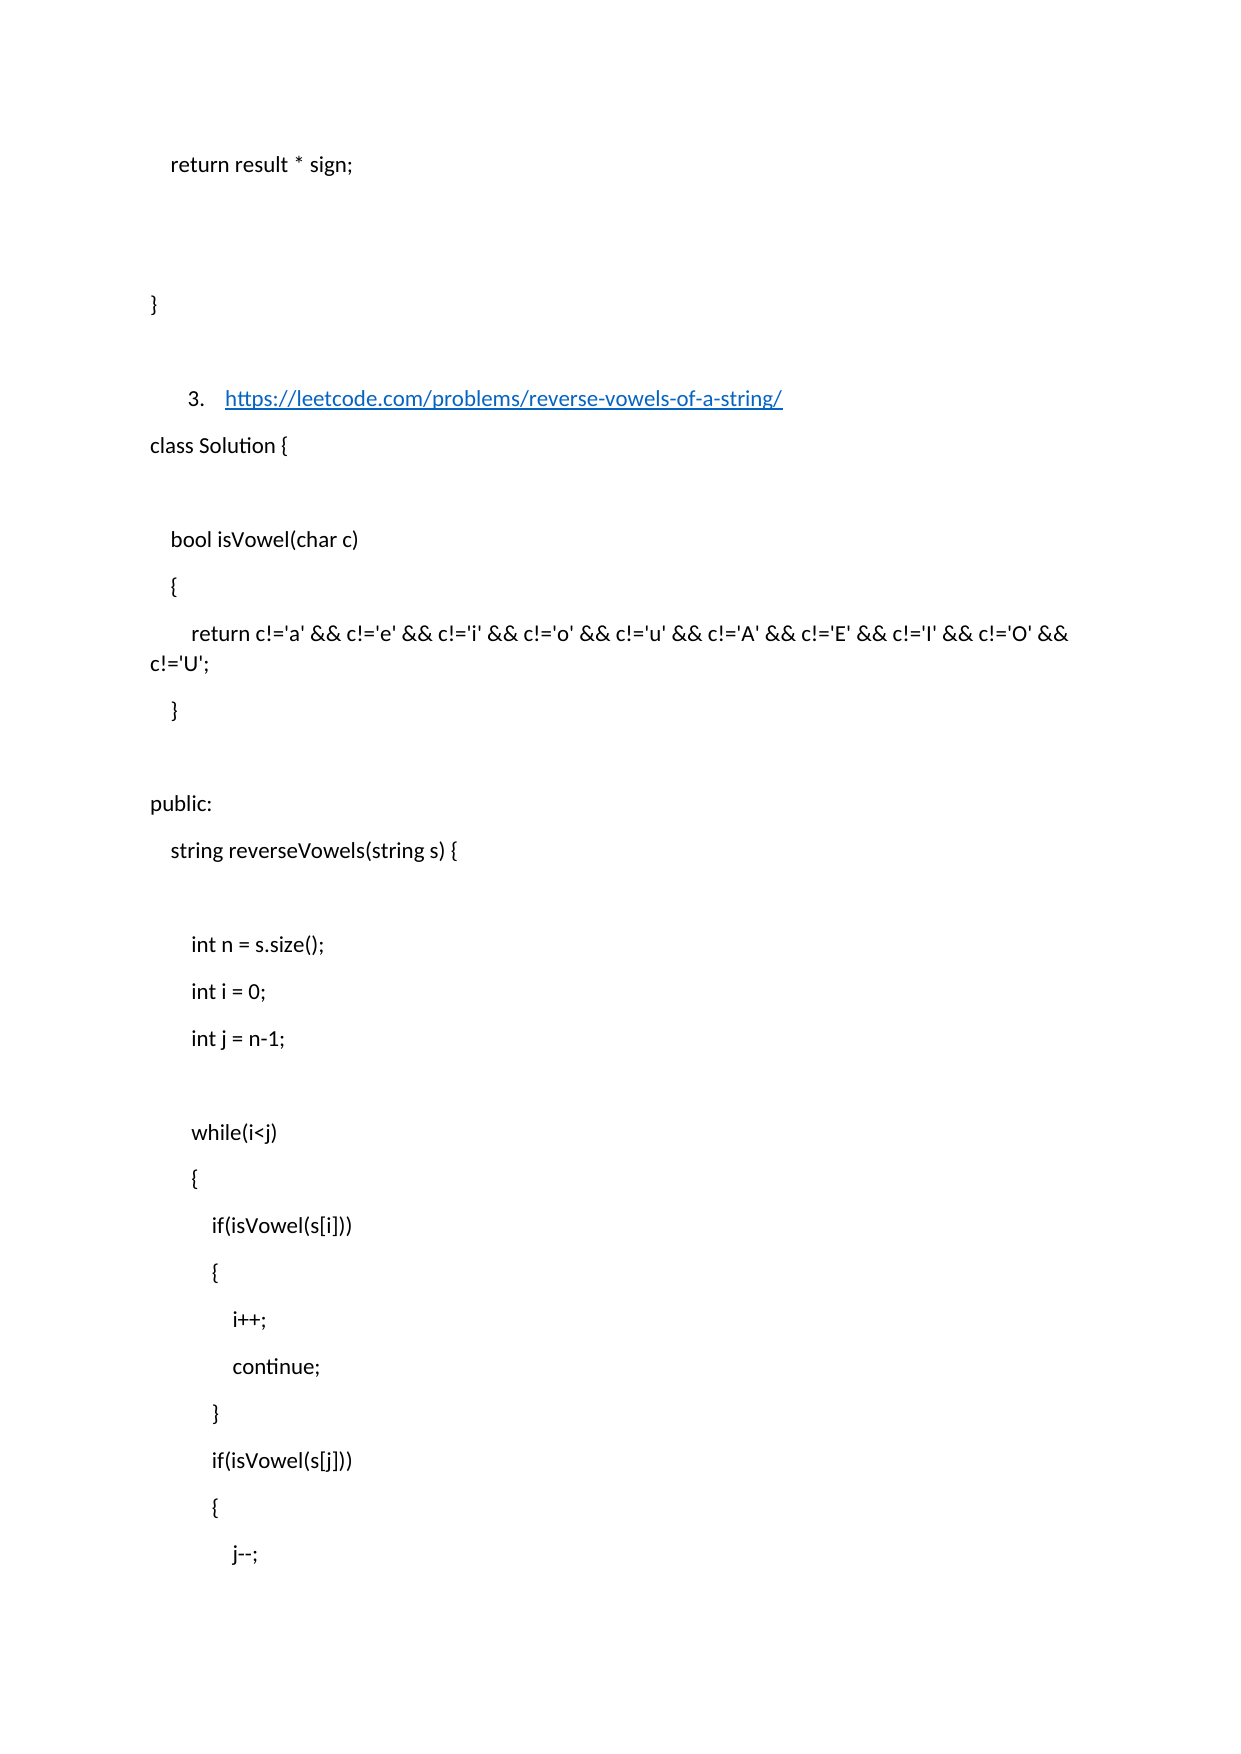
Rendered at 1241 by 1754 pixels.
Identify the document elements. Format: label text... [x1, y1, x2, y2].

text if(isVowel(s[j])) [150, 1446, 1090, 1474]
text string reverseVowels(string s) { [150, 836, 1090, 864]
text int n = s.size(); [150, 930, 1090, 958]
list https://leetcode.com/problems/reverse-vowels-of-a-string/ [187, 384, 1090, 412]
text } [150, 1399, 1090, 1427]
text int i = 0; [150, 977, 1090, 1005]
text public: [150, 789, 1090, 818]
text int j = n-1; [150, 1024, 1090, 1052]
text { [150, 1493, 1090, 1521]
text bool isVowel(char c) [150, 525, 1090, 553]
text return result * sign; [150, 150, 1090, 178]
text { [150, 1164, 1090, 1193]
text } [150, 696, 1090, 724]
text class Solution { [150, 431, 1090, 459]
text { [150, 1258, 1090, 1286]
text { [150, 572, 1090, 600]
text while(i<j) [150, 1118, 1090, 1146]
text i++; [150, 1305, 1090, 1333]
text continue; [150, 1352, 1090, 1380]
text } [150, 291, 1090, 319]
text return c!='a' && c!='e' && c!='i' && c!='o' && c!='u' && c!='A' && c!='E' && c!='I' && c!='O' && c!='U'; [150, 619, 1090, 677]
text j--; [150, 1539, 1090, 1568]
text if(isVowel(s[i])) [150, 1211, 1090, 1239]
